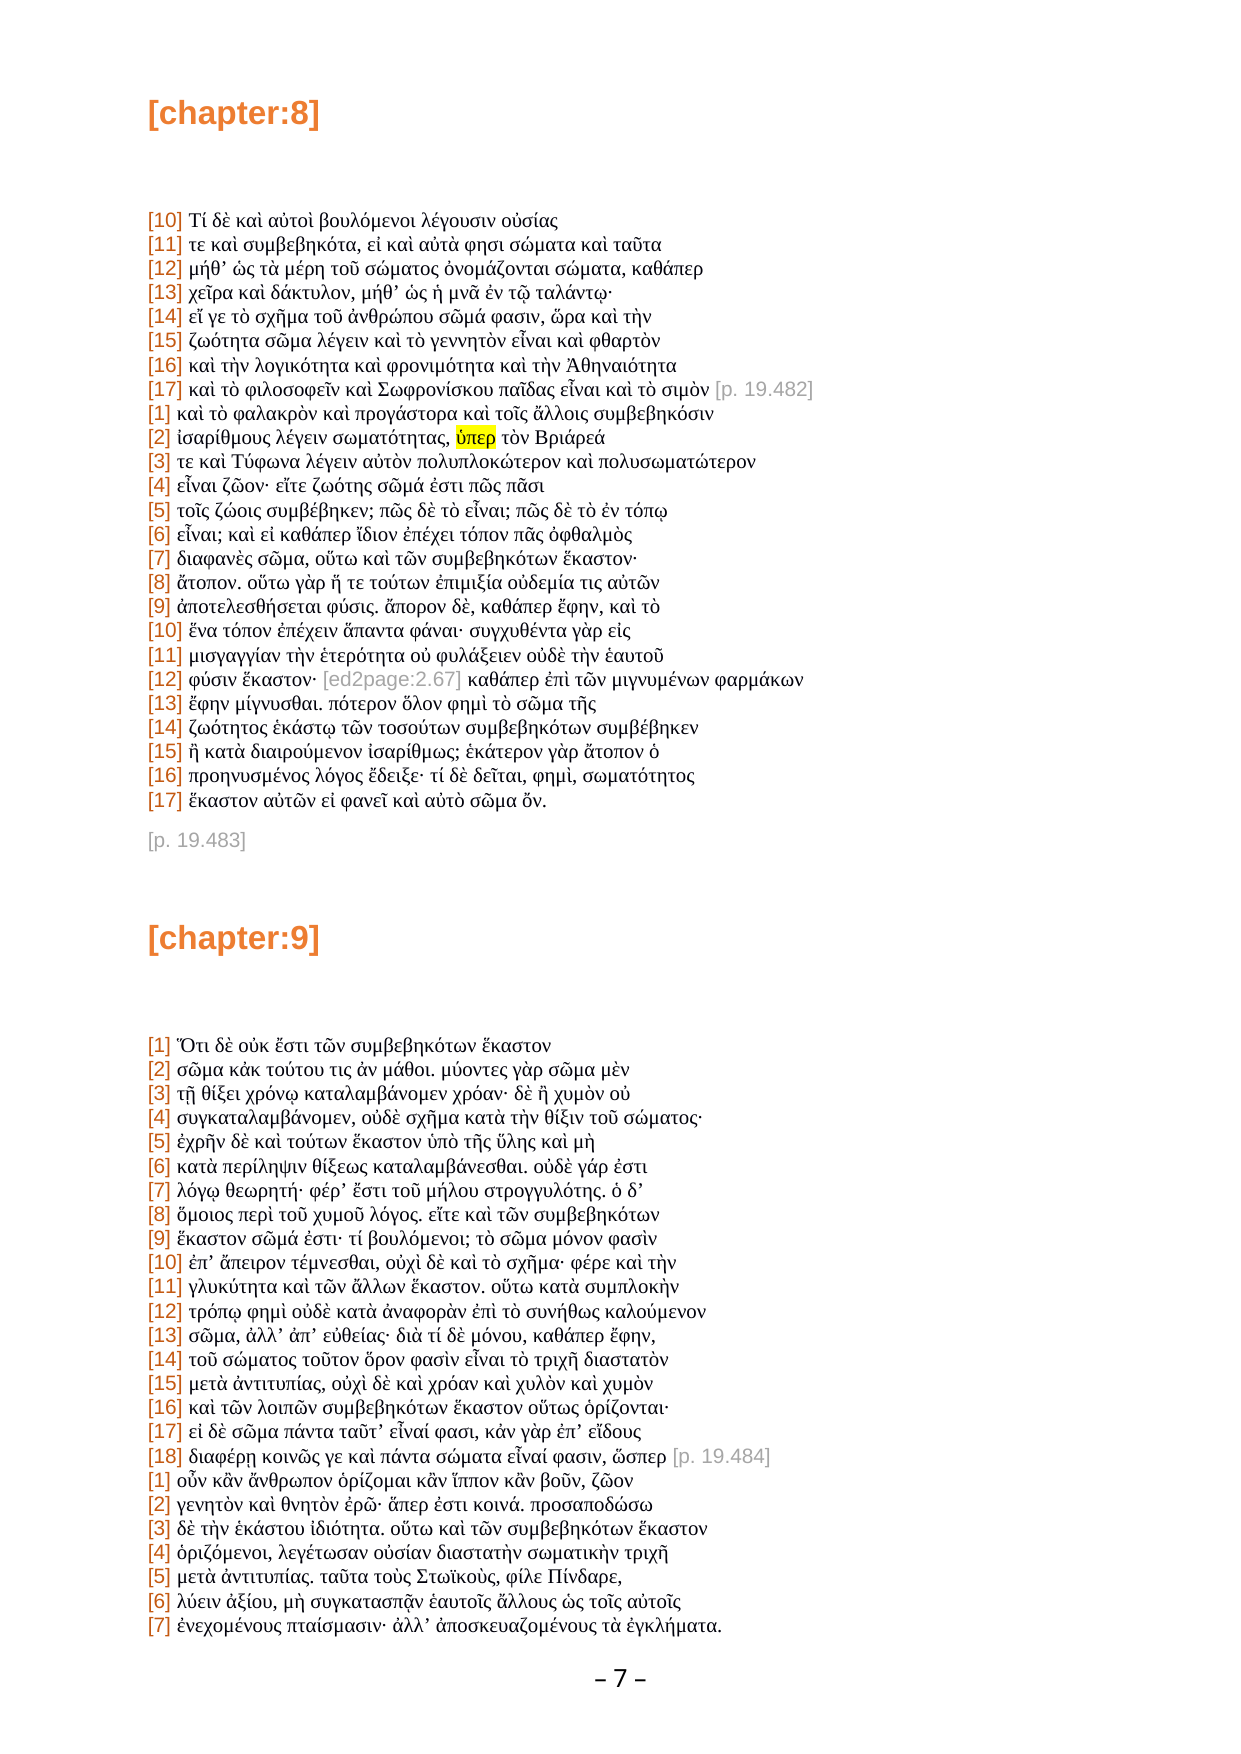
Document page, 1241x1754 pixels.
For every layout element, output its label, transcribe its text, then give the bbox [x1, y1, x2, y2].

subtitle [chapter:8] [148, 93, 1092, 132]
subtitle [chapter:9] [148, 918, 1092, 957]
text [p. 19.483] [148, 828, 1092, 852]
text [10] Τί δὲ καὶ αὐτοὶ βουλόμενοι λέγουσιν οὐσίας [11] τε καὶ συμβεβηκότα, εἰ καὶ αὐτὰ φησι σώματα καὶ ταῦτα [12] μήθ’ ὡς τὰ μέρη τοῦ σώματος ὀνομάζονται σώματα, καθάπερ [13] χεῖρα καὶ δάκτυλον, μήθ’ ὡς ἡ μνᾶ ἐν τῷ ταλάντῳ· [14] εἴ γε τὸ σχῆμα τοῦ ἀνθρώπου σῶμά φασιν, ὥρα καὶ τὴν [15] ζωότητα σῶμα λέγειν καὶ τὸ γεννητὸν εἶναι καὶ φθαρτὸν [16] καὶ τὴν λογικότητα καὶ φρονιμότητα καὶ τὴν Ἀθηναιότητα [17] καὶ τὸ φιλοσοφεῖν καὶ Σωφρονίσκου παῖδας εἶναι καὶ τὸ σιμὸν [p. 19.482] [1] καὶ τὸ φαλακρὸν καὶ προγάστορα καὶ τοῖς ἄλλοις συμβεβηκόσιν [2] ἰσαρίθμους λέγειν σωματότητας, ὑπερ τὸν Βριάρεά [3] τε καὶ Τύφωνα λέγειν αὐτὸν πολυπλοκώτερον καὶ πολυσωματώτερον [4] εἶναι ζῶον· εἴτε ζωότης σῶμά ἐστι πῶς πᾶσι [5] τοῖς ζώοις συμβέβηκεν; πῶς δὲ τὸ εἶναι; πῶς δὲ τὸ ἐν τόπῳ [6] εἶναι; καὶ εἰ καθάπερ ἴδιον ἐπέχει τόπον πᾶς ὀφθαλμὸς [7] διαφανὲς σῶμα, οὕτω καὶ τῶν συμβεβηκότων ἕκαστον· [8] ἄτοπον. οὕτω γὰρ ἥ τε τούτων ἐπιμιξία οὐδεμία τις αὐτῶν [9] ἀποτελεσθήσεται φύσις. ἄπορον δὲ, καθάπερ ἔφην, καὶ τὸ [10] ἕνα τόπον ἐπέχειν ἅπαντα φάναι· συγχυθέντα γὰρ εἰς [11] μισγαγγίαν τὴν ἑτερότητα οὐ φυλάξειεν οὐδὲ τὴν ἑαυτοῦ [12] φύσιν ἕκαστον· [ed2page:2.67] καθάπερ ἐπὶ τῶν μιγνυμένων φαρμάκων [13] ἔφην μίγνυσθαι. πότερον ὅλον φημὶ τὸ σῶμα τῆς [14] ζωότητος ἑκάστῳ τῶν τοσούτων συμβεβηκότων συμβέβηκεν [15] ἢ κατὰ διαιρούμενον ἰσαρίθμως; ἑκάτερον γὰρ ἄτοπον ὁ [16] προηνυσμένος λόγος ἔδειξε· τί δὲ δεῖται, φημὶ, σωματότητος [17] ἕκαστον αὐτῶν εἰ φανεῖ καὶ αὐτὸ σῶμα ὄν. [148, 183, 1092, 812]
